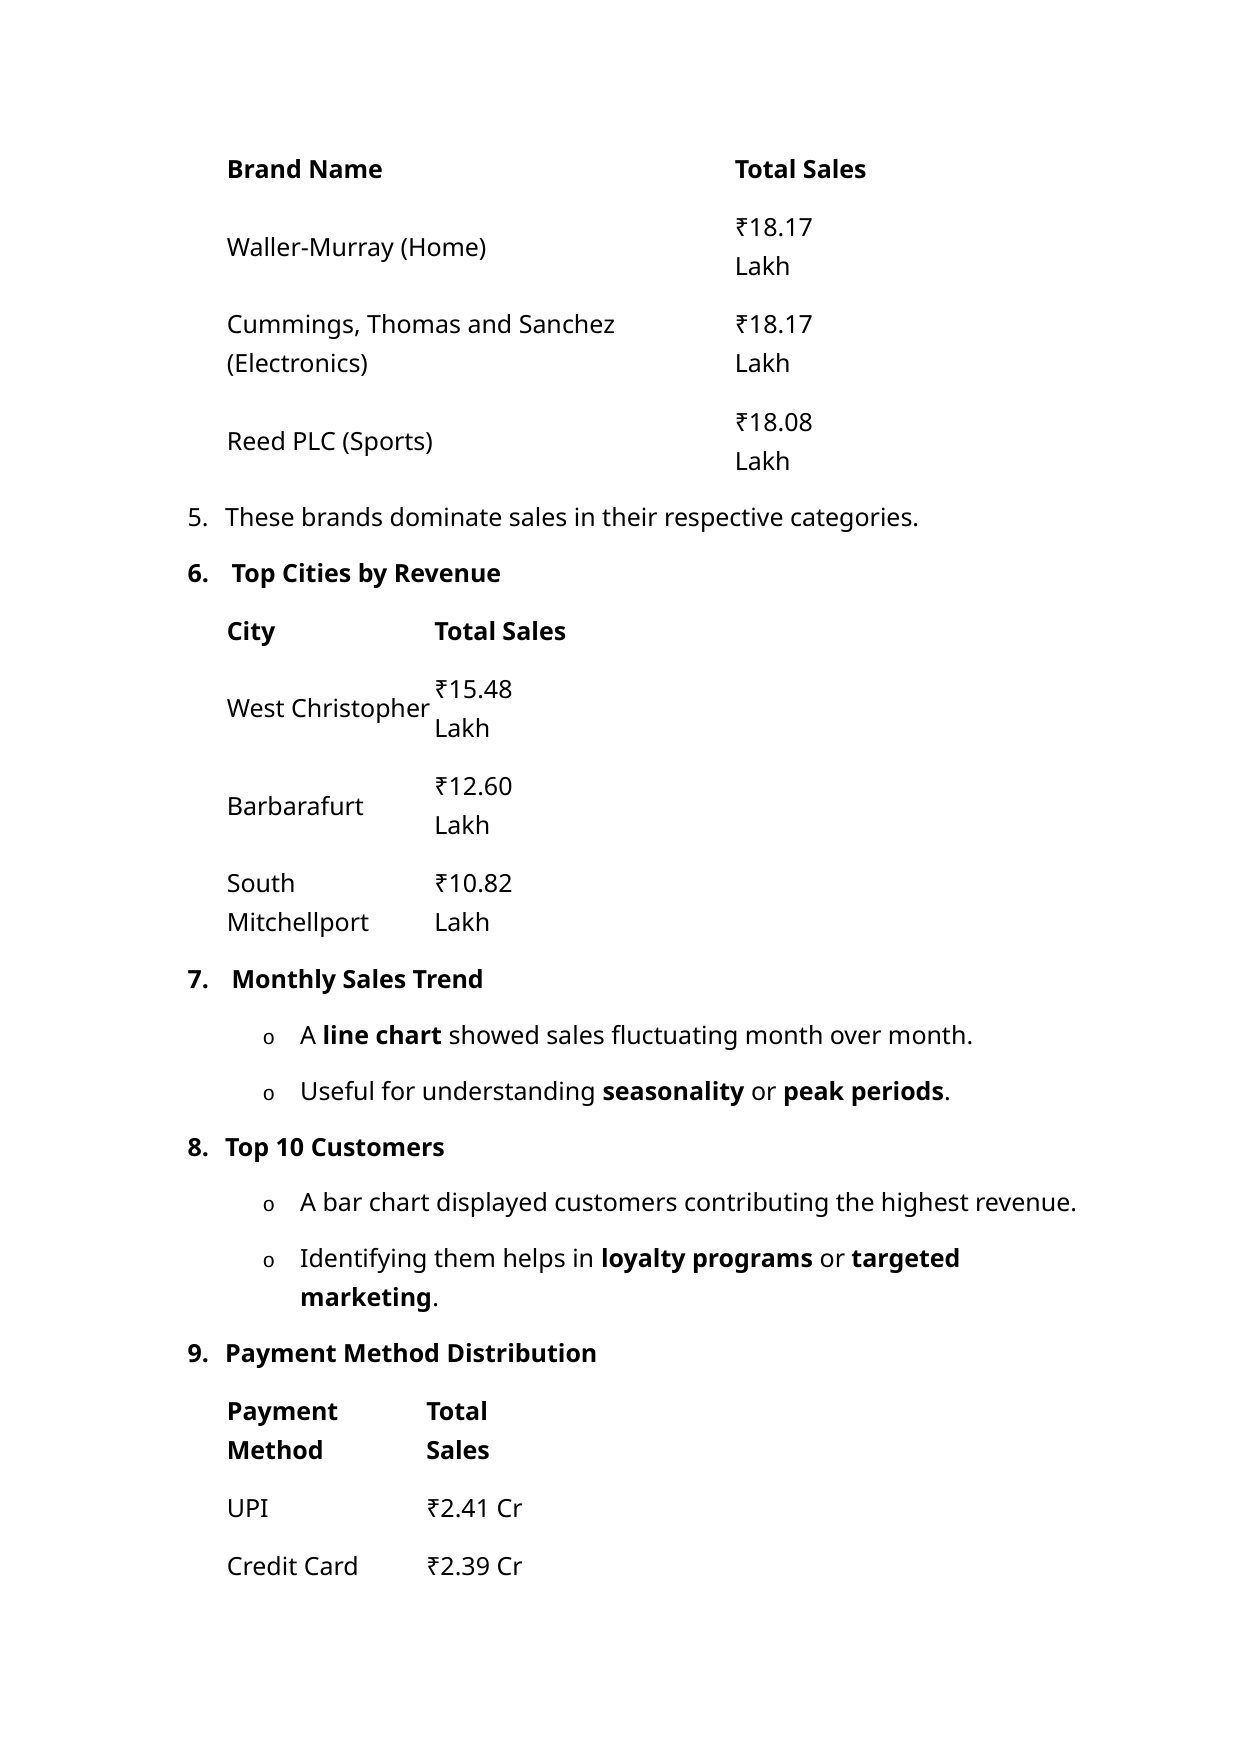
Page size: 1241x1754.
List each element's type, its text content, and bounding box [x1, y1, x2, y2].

table_header Total Sales [733, 150, 872, 208]
list These brands dominate sales in their respective categories. [187, 500, 1090, 534]
table_cell Barbarafurt [225, 767, 432, 864]
table_cell ₹18.08 Lakh [733, 403, 872, 500]
table_cell South Mitchellport [225, 864, 432, 962]
table_cell Reed PLC (Sports) [225, 403, 733, 500]
table_cell Cummings, Thomas and Sanchez (Electronics) [225, 305, 733, 403]
table_header Brand Name [225, 150, 733, 208]
list Monthly Sales Trend [187, 962, 1090, 996]
list A line chart showed sales fluctuating month over month. [262, 1017, 1090, 1052]
list Payment Method Distribution [187, 1336, 1090, 1370]
table_cell ₹2.41 Cr [425, 1489, 556, 1547]
list Useful for understanding seasonality or peak periods. [262, 1073, 1090, 1107]
list Top 10 Customers [187, 1129, 1090, 1163]
list Top Cities by Revenue [187, 556, 1090, 590]
table_cell ₹18.17 Lakh [733, 208, 872, 305]
table_cell ₹18.17 Lakh [733, 305, 872, 403]
table_cell ₹10.82 Lakh [433, 864, 571, 962]
list A bar chart displayed customers contributing the highest revenue. [262, 1185, 1090, 1219]
table_header Payment Method [225, 1392, 424, 1489]
table_cell ₹2.39 Cr [425, 1547, 556, 1584]
table_cell ₹12.60 Lakh [433, 767, 571, 864]
table_cell West Christopher [225, 670, 432, 767]
table_cell ₹15.48 Lakh [433, 670, 571, 767]
table_header Total Sales [433, 612, 571, 670]
table_cell Credit Card [225, 1547, 424, 1584]
table_header City [225, 612, 432, 670]
list Identifying them helps in loyalty programs or targeted marketing. [262, 1241, 1090, 1314]
table_header Total Sales [425, 1392, 556, 1489]
table_cell Waller-Murray (Home) [225, 208, 733, 305]
table_cell UPI [225, 1489, 424, 1547]
